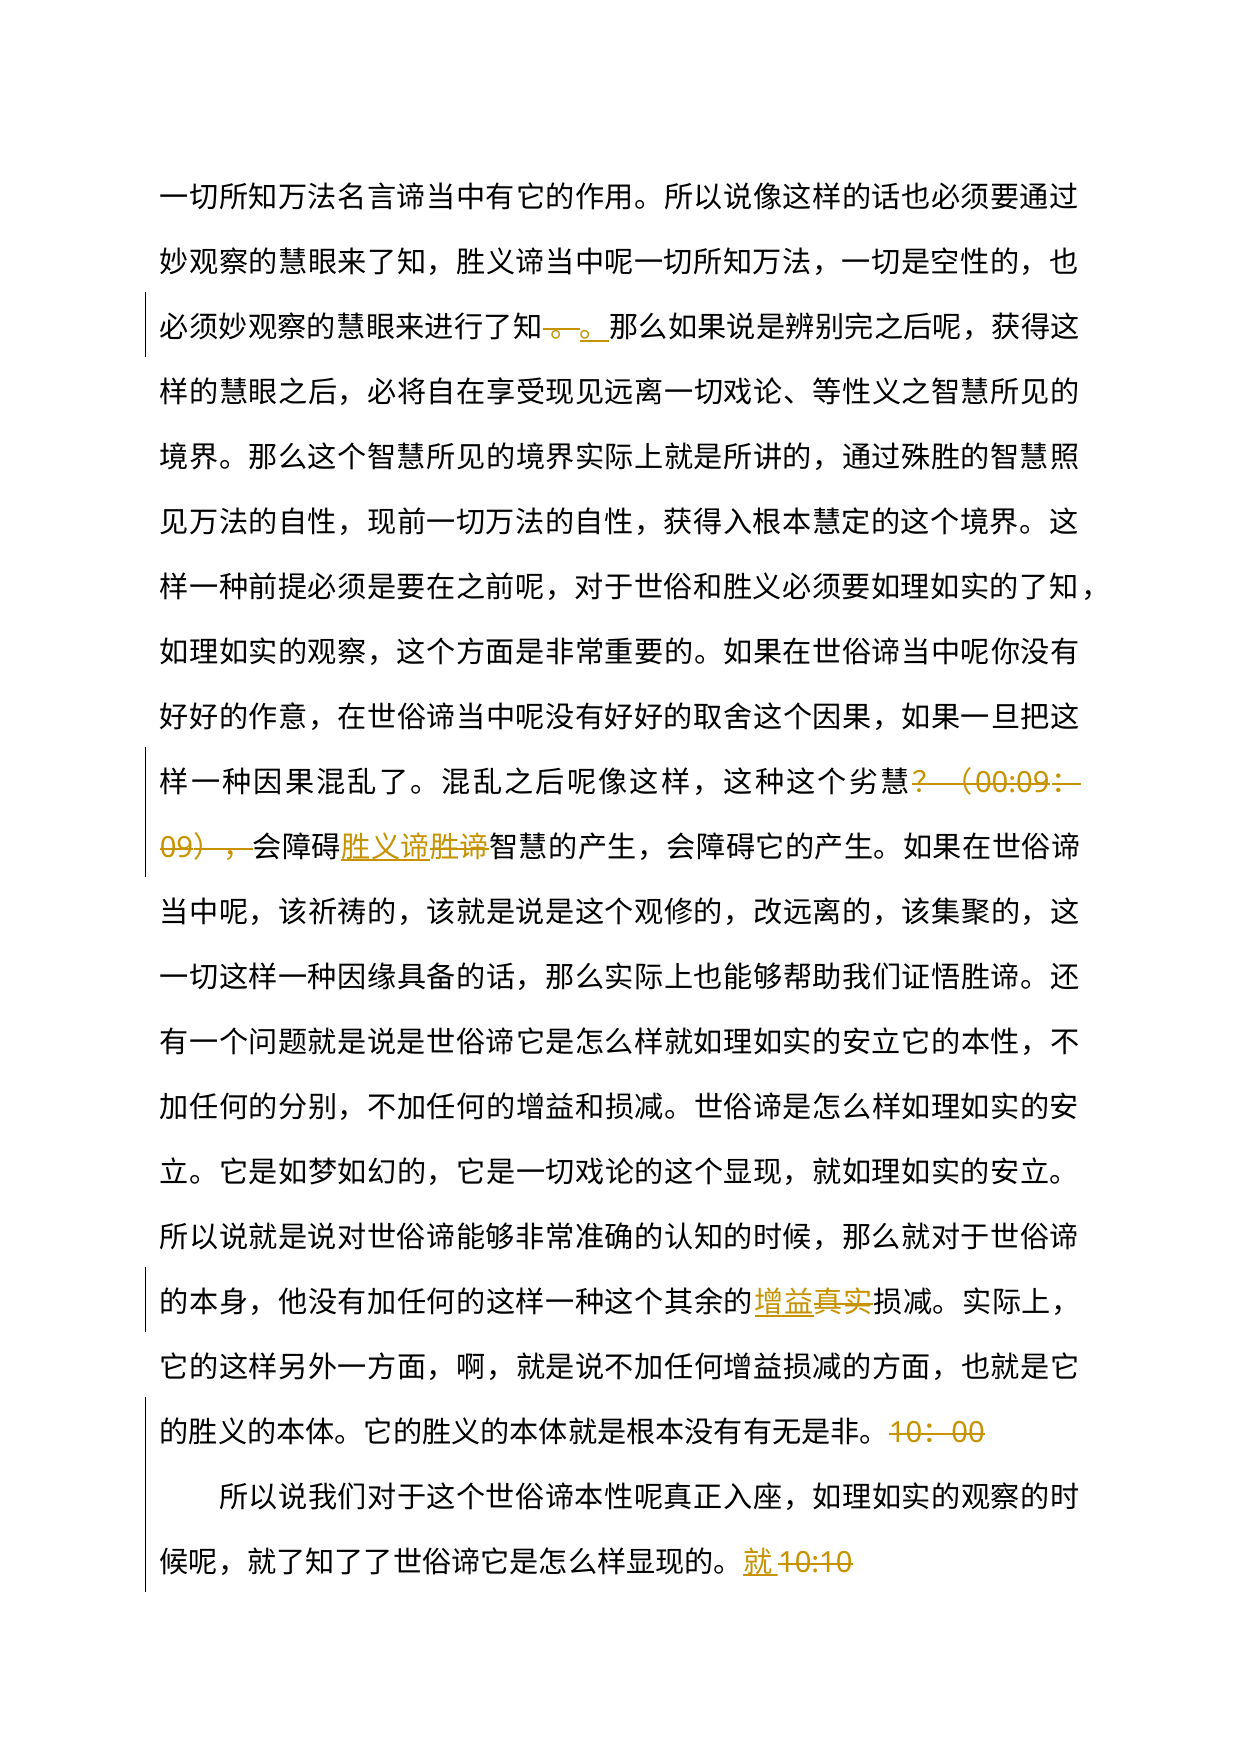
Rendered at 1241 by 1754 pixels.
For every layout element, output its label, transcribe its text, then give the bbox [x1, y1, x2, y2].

text 所以说我们对于这个世俗谛本性呢真正入座，如理如实的观察的时候呢，就了知了了世俗谛它是怎么样显现的。 [159, 1462, 1081, 1592]
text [159, 162, 1081, 1462]
